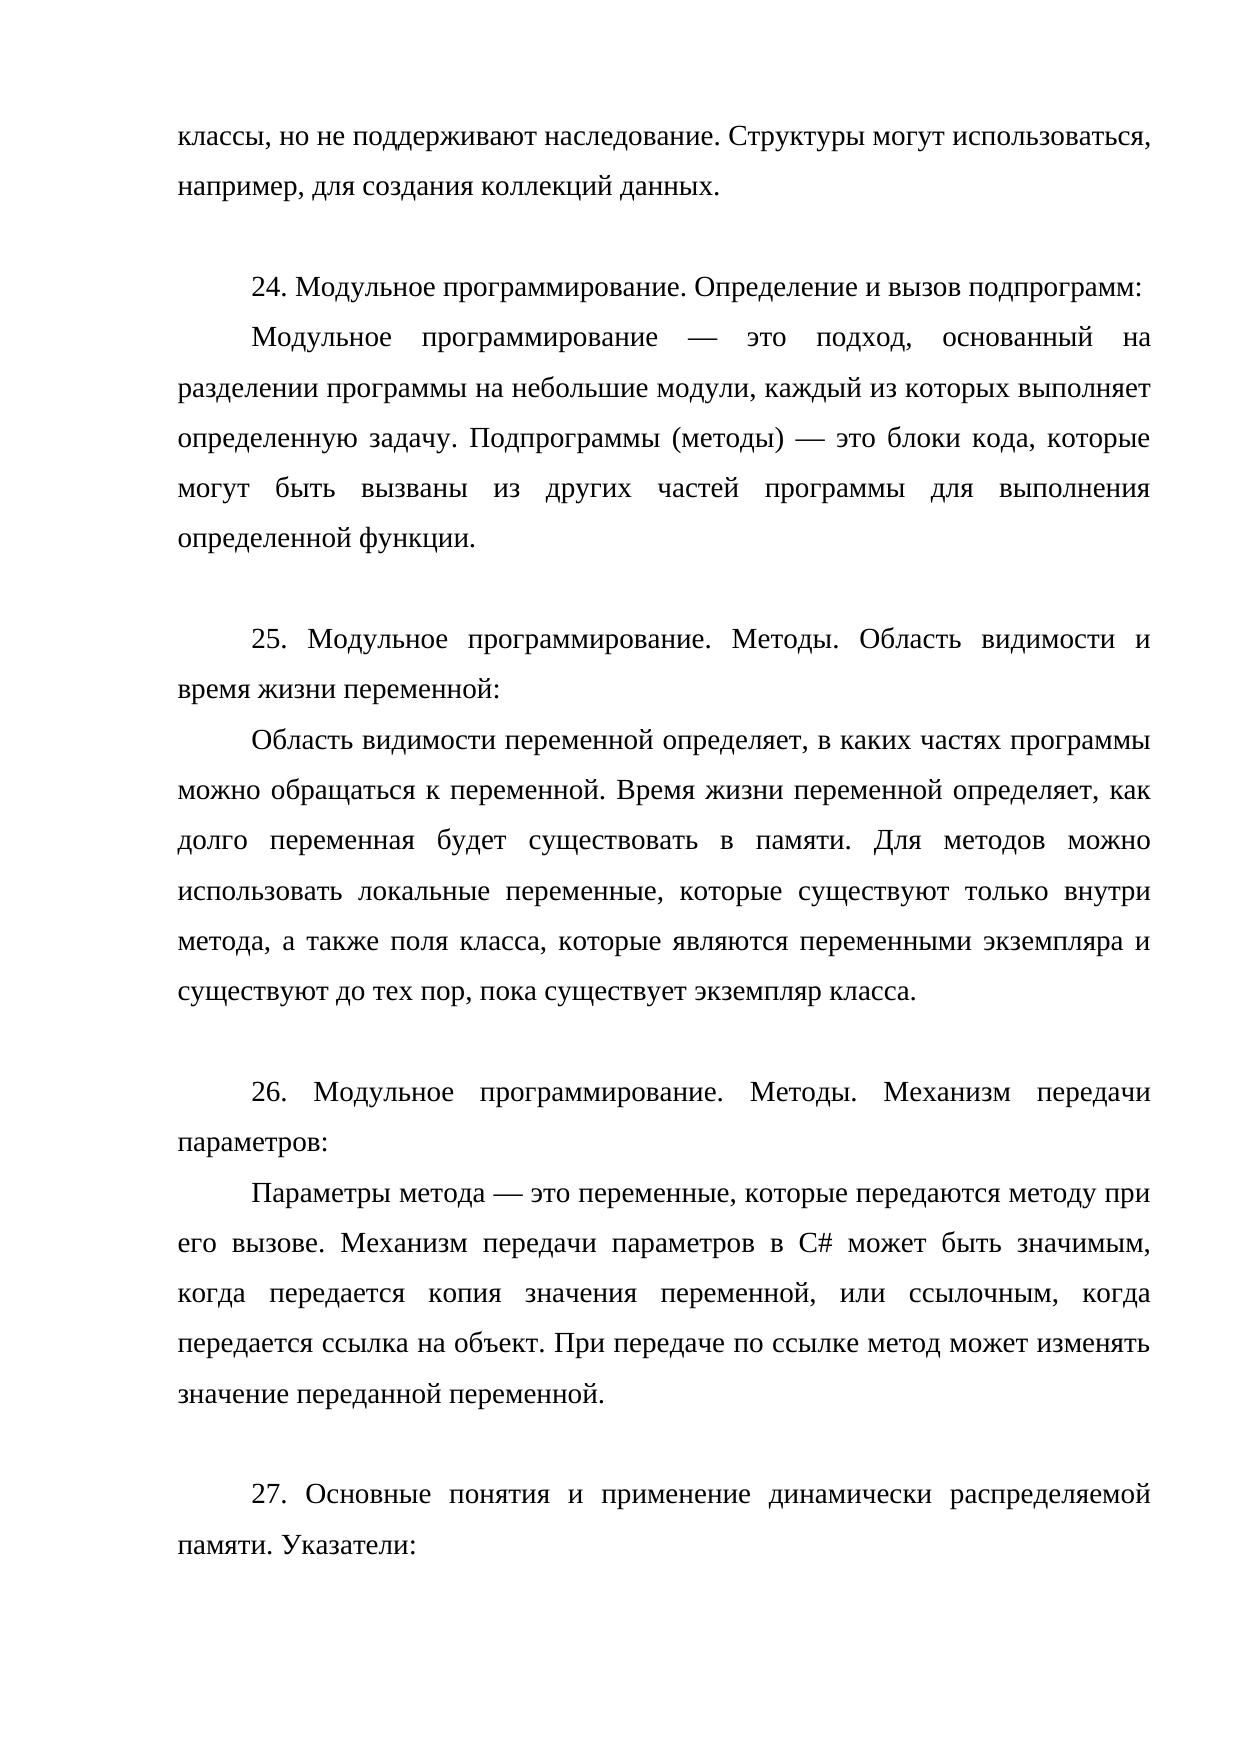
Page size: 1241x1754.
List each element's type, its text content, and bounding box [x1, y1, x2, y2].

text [177, 118, 1152, 202]
text Область видимости переменной определяет, в каких частях программы можно обращаться к переменной. Время жизни переменной определяет, как долго переменная будет существовать в памяти. Для методов можно использовать локальные переменные, которые существуют только внутри метода, а также поля класса, которые являются переменными экземпляра и существуют до тех пор, пока существует экземпляр класса. [177, 722, 1152, 1007]
text Параметры метода — это переменные, которые передаются методу при его вызове. Механизм передачи параметров в C# может быть значимым, когда передается копия значения переменной, или ссылочным, когда передается ссылка на объект. При передаче по ссылке метод может изменять значение переданной переменной. [177, 1175, 1152, 1409]
text 25. Модульное программирование. Методы. Область видимости и время жизни переменной: [177, 621, 1152, 705]
text 26. Модульное программирование. Методы. Механизм передачи параметров: [177, 1074, 1152, 1158]
text Модульное программирование — это подход, основанный на разделении программы на небольшие модули, каждый из которых выполняет определенную задачу. Подпрограммы (методы) — это блоки кода, которые могут быть вызваны из других частей программы для выполнения определенной функции. [177, 319, 1152, 554]
text 27. Основные понятия и применение динамически распределяемой памяти. Указатели: [177, 1477, 1152, 1560]
text 24. Модульное программирование. Определение и вызов подпрограмм: [177, 269, 1152, 303]
